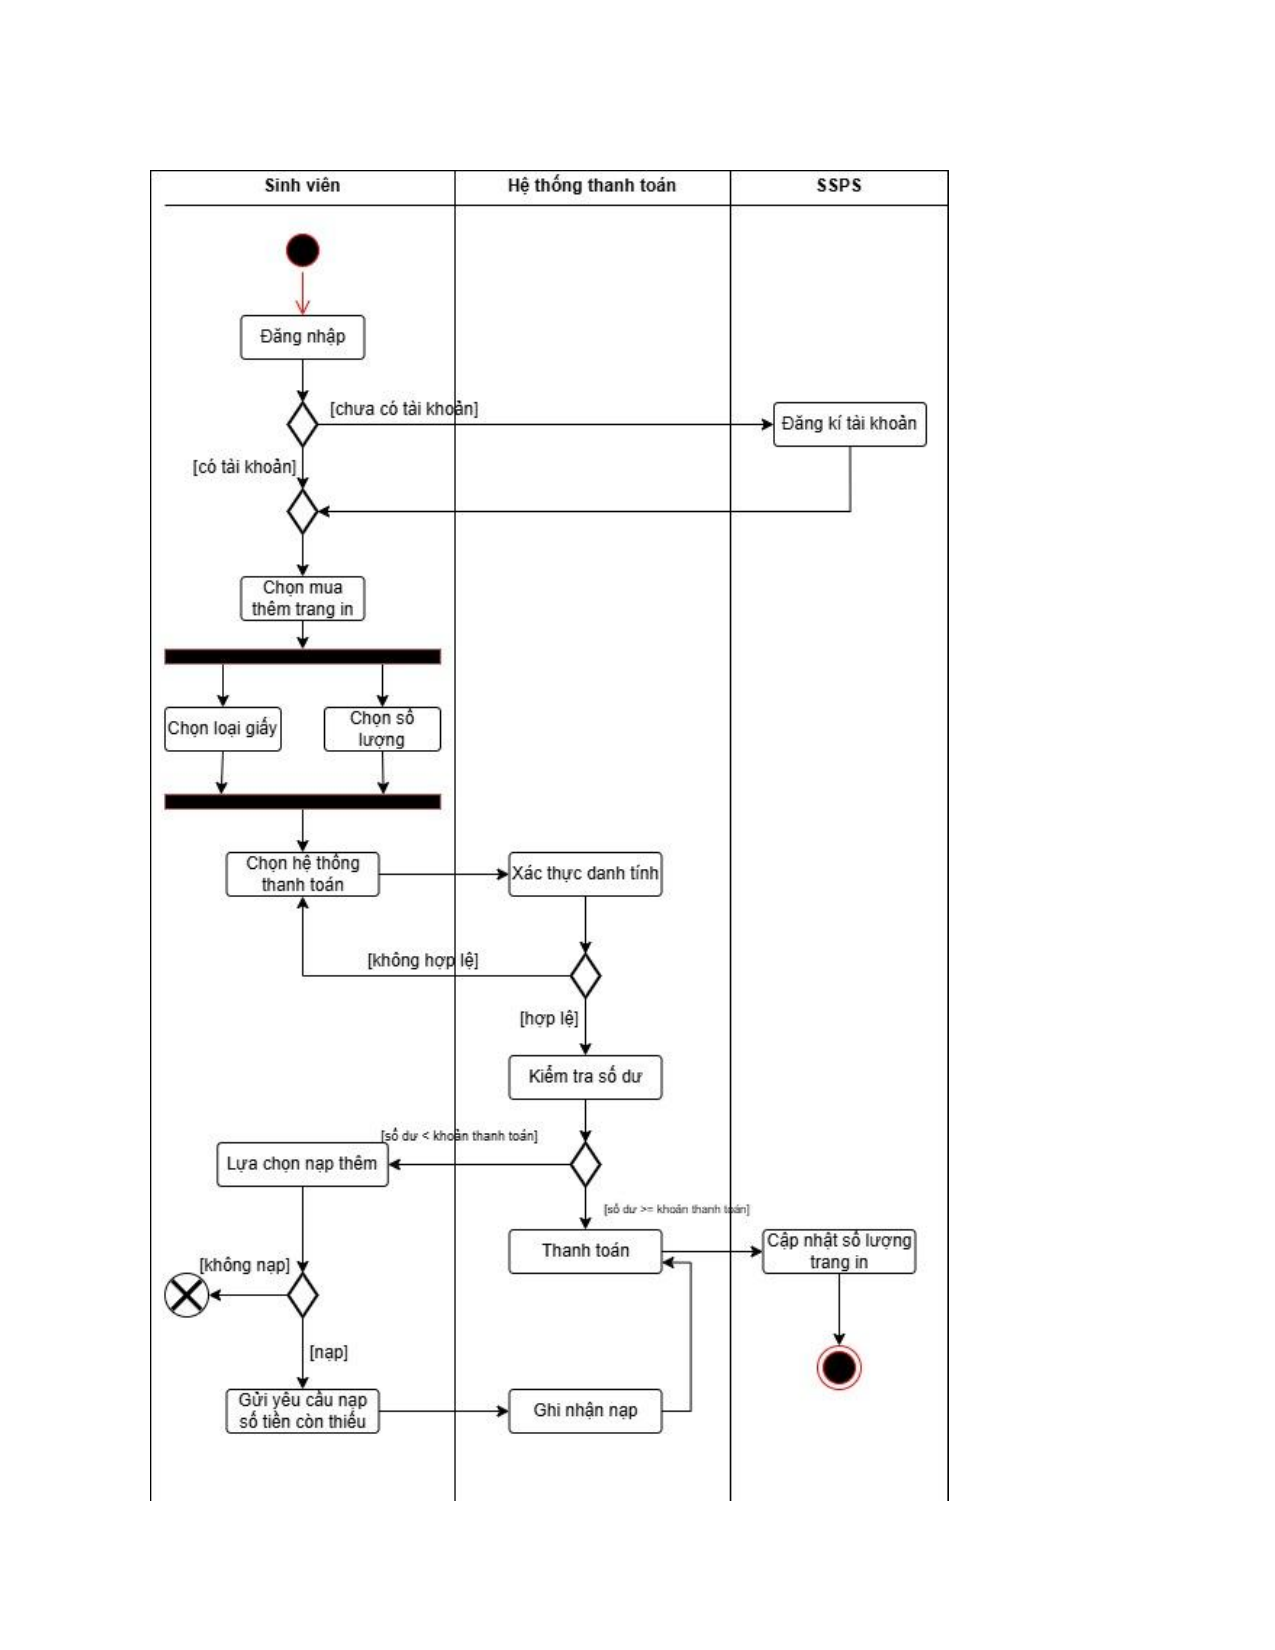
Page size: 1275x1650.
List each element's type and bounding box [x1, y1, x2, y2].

picture [150, 170, 949, 1501]
